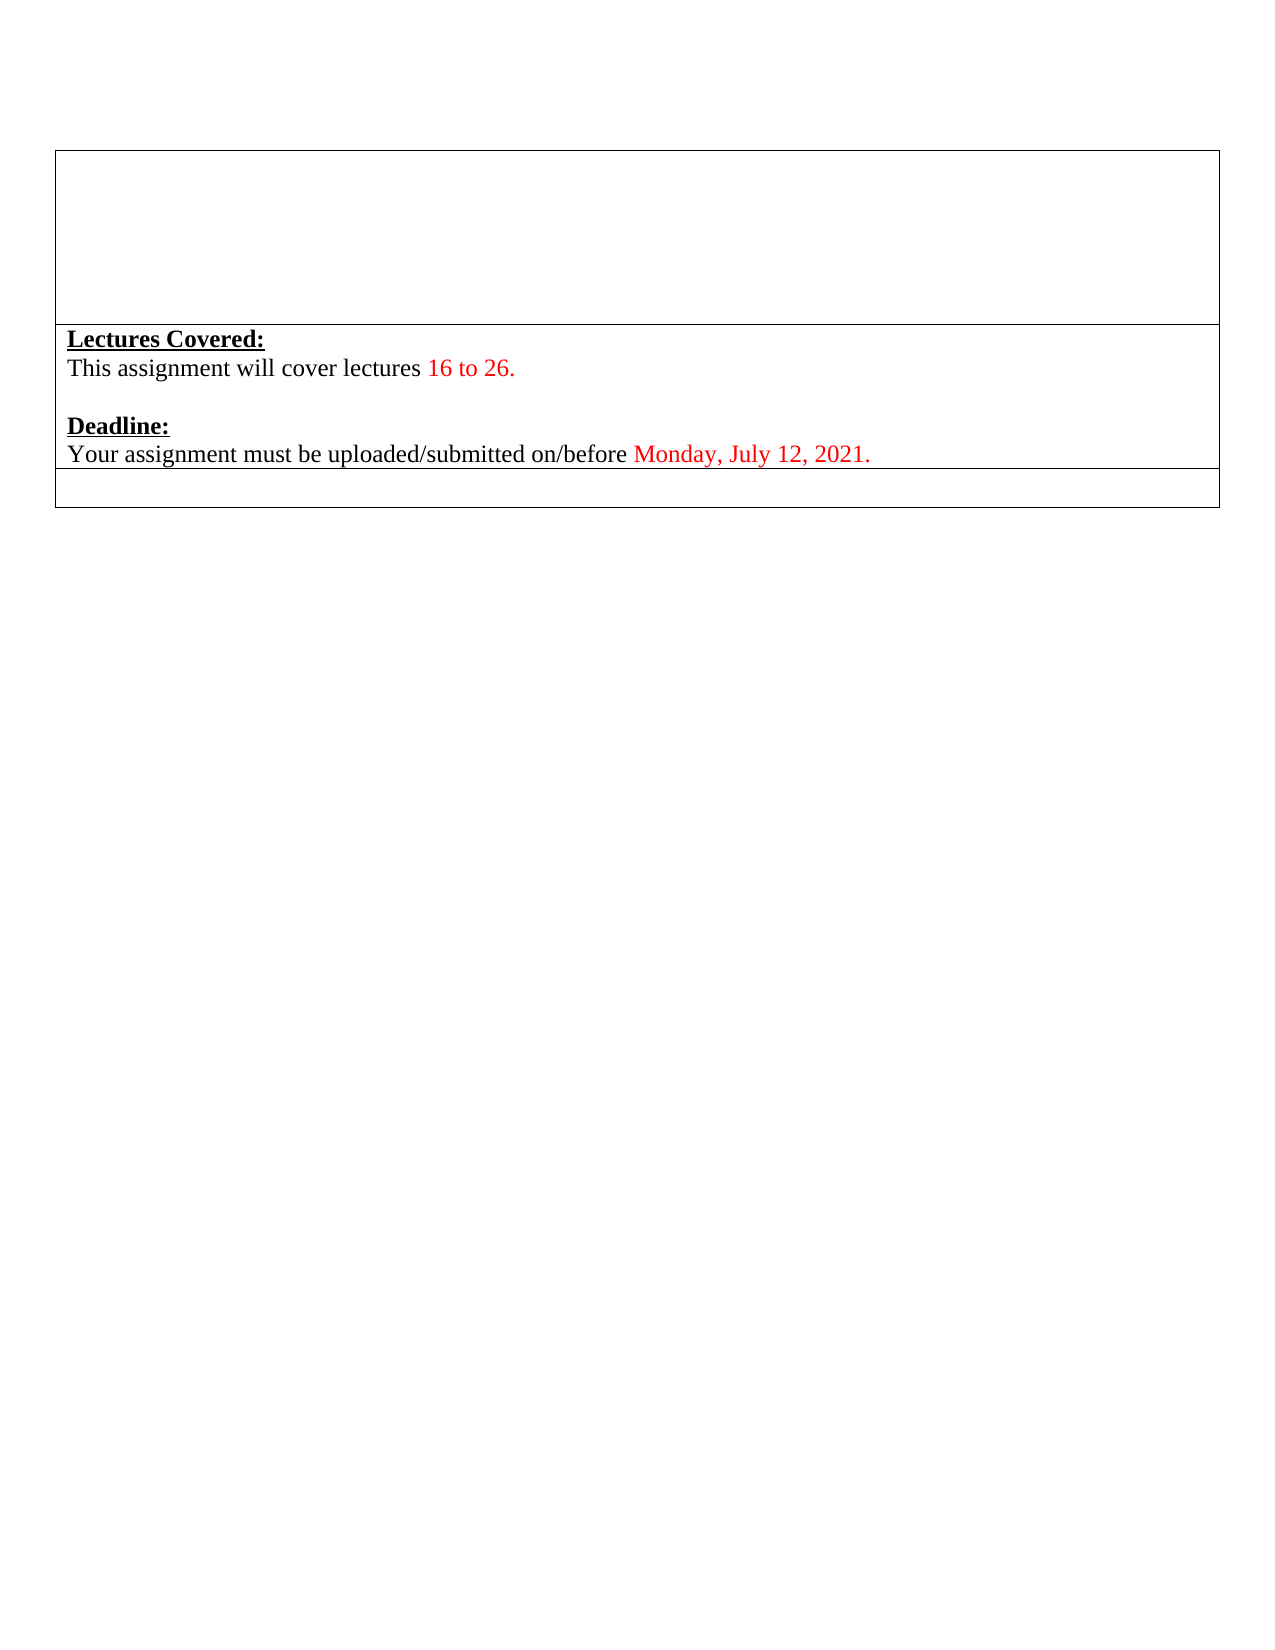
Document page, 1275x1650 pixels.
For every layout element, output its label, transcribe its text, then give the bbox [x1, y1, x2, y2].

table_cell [56, 151, 1219, 323]
table_cell [56, 469, 1219, 507]
table_cell Lectures Covered: This assignment will cover lectures 16 to 26. Deadline: Your assignment must be uploaded/submitted on/before Monday, July 12, 2021. [56, 325, 1219, 468]
